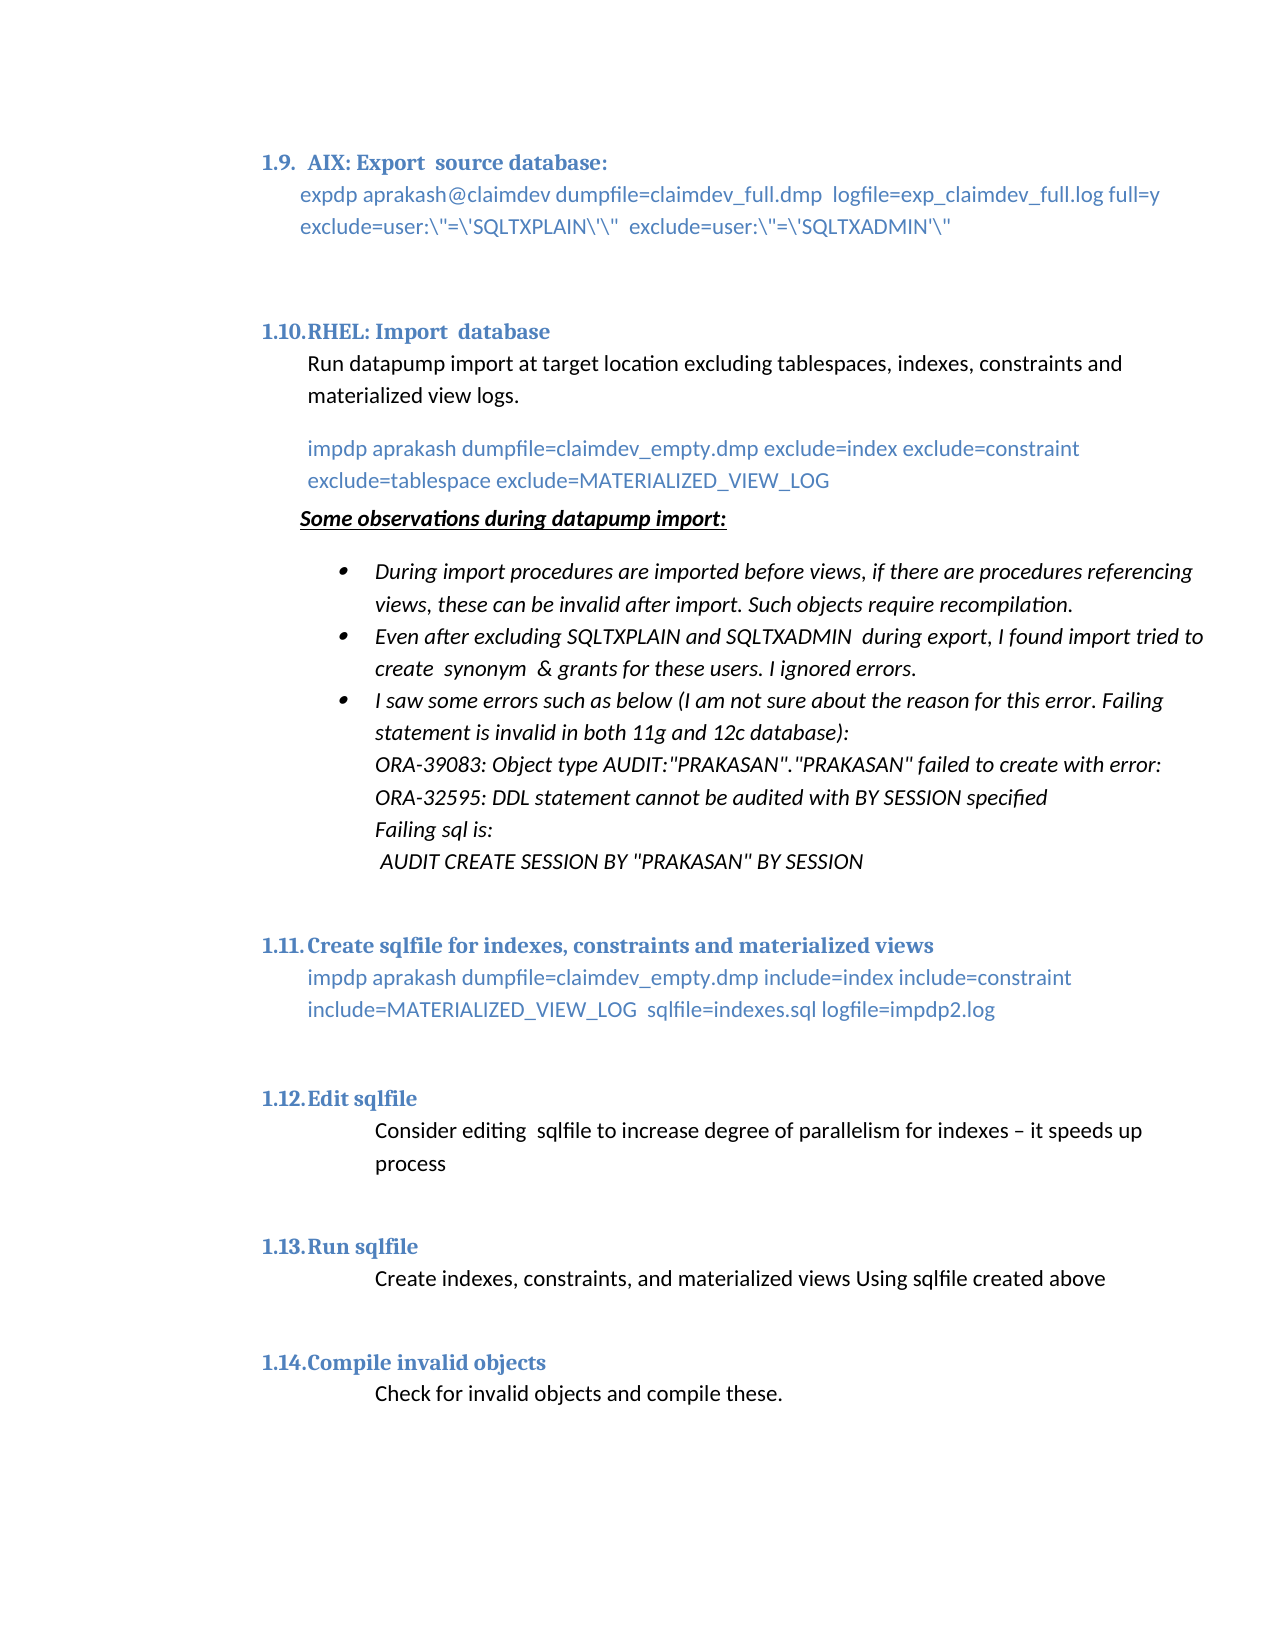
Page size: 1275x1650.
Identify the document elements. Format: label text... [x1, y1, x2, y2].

text Some observations during datapump import: [300, 504, 1219, 532]
list Consider editing sqlfile to increase degree of parallelism for indexes – it speeds up process [375, 1116, 1219, 1177]
list Create indexes, constraints, and materialized views Using sqlfile created above [375, 1264, 1219, 1292]
list Run datapump import at target location excluding tablespaces, indexes, constraints and materialized view logs. [307, 349, 1219, 409]
subtitle RHEL: Import database [262, 318, 1219, 345]
list Even after excluding SQLTXPLAIN and SQLTXADMIN during export, I found import tried to create synonym & grants for these users. I ignored errors. [337, 622, 1219, 682]
list ORA-32595: DDL statement cannot be audited with BY SESSION specified [375, 783, 1219, 811]
text impdp aprakash dumpfile=claimdev_empty.dmp exclude=index exclude=constraint exclude=tablespace exclude=MATERIALIZED_VIEW_LOG [307, 434, 1219, 494]
text impdp aprakash dumpfile=claimdev_empty.dmp include=index include=constraint include=MATERIALIZED_VIEW_LOG sqlfile=indexes.sql logfile=impdp2.log [307, 963, 1219, 1023]
subtitle Run sqlfile [262, 1234, 1219, 1260]
list ORA-39083: Object type AUDIT:"PRAKASAN"."PRAKASAN" failed to create with error: [375, 751, 1219, 779]
subtitle AIX: Export source database: [262, 150, 1219, 176]
subtitle Create sqlfile for indexes, constraints and materialized views [262, 932, 1219, 959]
list Failing sql is: [375, 815, 1219, 843]
subtitle Edit sqlfile [262, 1086, 1219, 1113]
list Check for invalid objects and compile these. [375, 1379, 1219, 1407]
list I saw some errors such as below (I am not sure about the reason for this error. Failing statement is invalid in both 11g and 12c database): [337, 686, 1219, 746]
list AUDIT CREATE SESSION BY "PRAKASAN" BY SESSION [375, 847, 1219, 875]
list During import procedures are imported before views, if there are procedures referencing views, these can be invalid after import. Such objects require recompilation. [337, 557, 1219, 618]
text expdp aprakash@claimdev dumpfile=claimdev_full.dmp logfile=exp_claimdev_full.log full=y exclude=user:\"=\'SQLTXPLAIN\'\" exclude=user:\"=\'SQLTXADMIN'\" [300, 180, 1219, 240]
subtitle Compile invalid objects [262, 1349, 1219, 1376]
